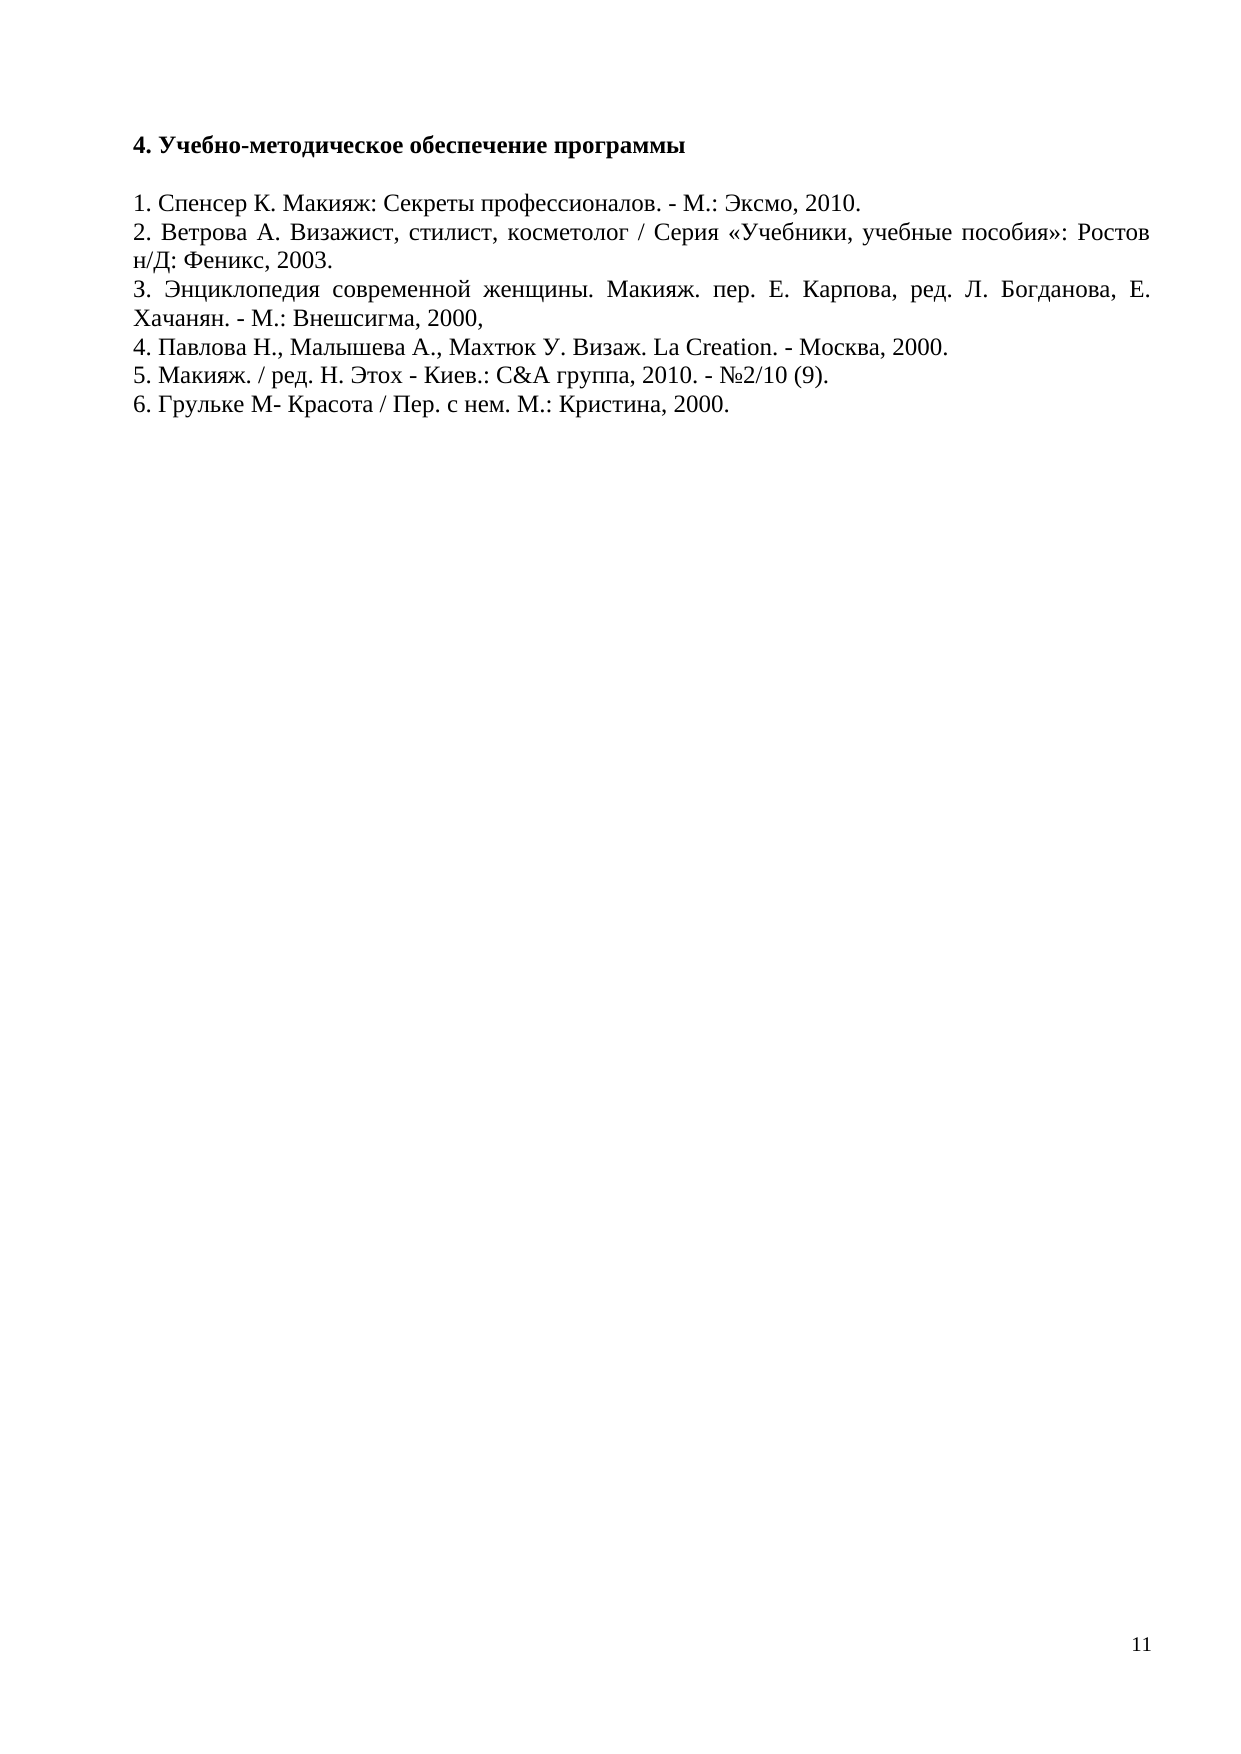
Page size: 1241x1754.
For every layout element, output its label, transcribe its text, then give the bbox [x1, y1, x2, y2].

text З. Энциклопедия современной женщины. Макияж. пер. Е. Карпова, ред. Л. Богданова, Е. Хачанян. - М.: Внешсигма, 2000, [133, 274, 1152, 332]
text 2. Ветрова А. Визажист, стилист, косметолог / Серия «Учебники, учебные пособия»: Ростов н/Д: Феникс, 2003. [133, 217, 1152, 274]
text 4. Павлова Н., Малышева А., Махтюк У. Визаж. La Creation. - Москва, 2000. [133, 332, 1152, 361]
text 5. Макияж. / ред. Н. Этох - Киев.: С&А группа, 2010. - №2/10 (9). [133, 361, 1152, 389]
text 1. Спенсер К. Макияж: Секреты профессионалов. - М.: Эксмо, 2010. [133, 188, 1152, 217]
text 4. Учебно-методическое обеспечение программы [133, 131, 1152, 159]
text 6. Грульке М- Красота / Пер. с нем. М.: Кристина, 2000. [133, 389, 1152, 418]
